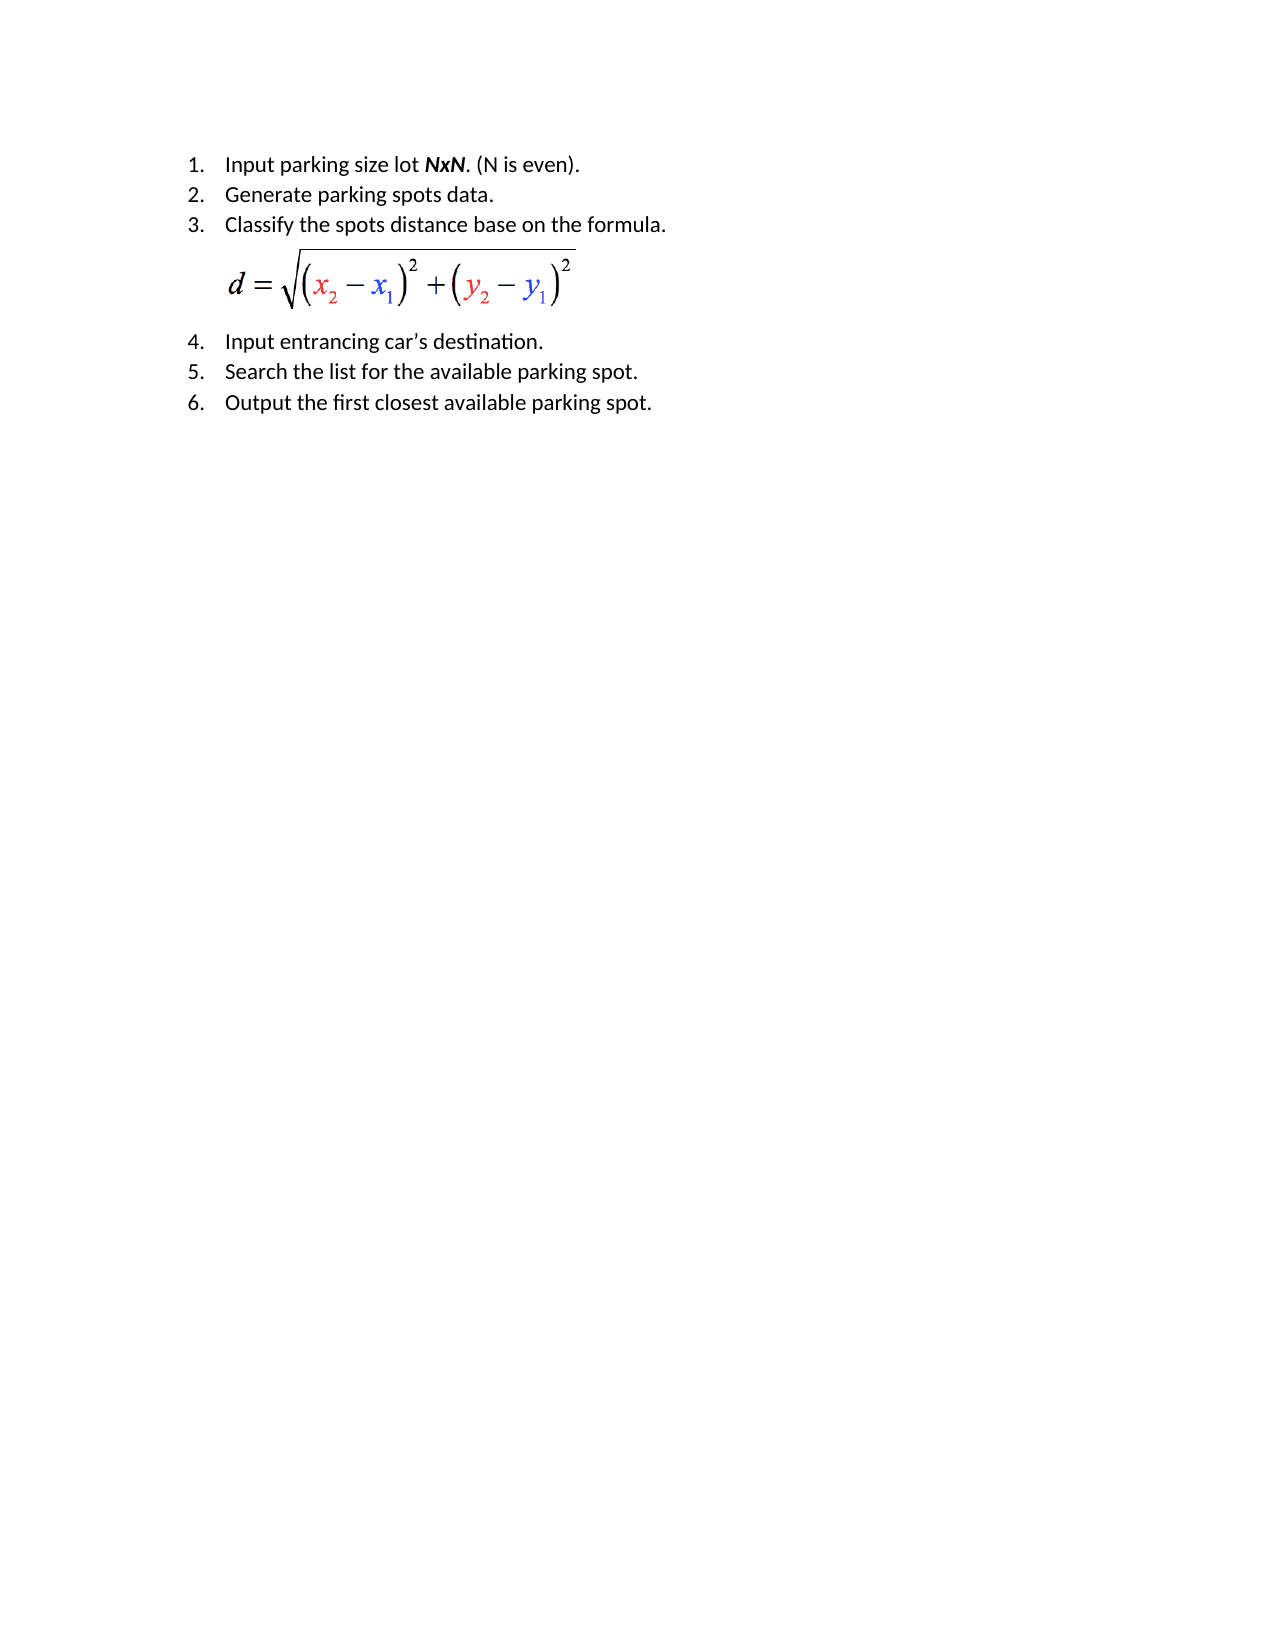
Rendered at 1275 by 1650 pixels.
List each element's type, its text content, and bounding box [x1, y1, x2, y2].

list Output the first closest available parking spot. [187, 388, 1125, 416]
list Input parking size lot NxN. (N is even). [187, 150, 1125, 178]
list Input entrancing car’s destination. [187, 327, 1125, 355]
list Search the list for the available parking spot. [187, 357, 1125, 385]
list Classify the spots distance base on the formula. [187, 210, 1125, 238]
picture [225, 240, 579, 325]
list Generate parking spots data. [187, 180, 1125, 208]
